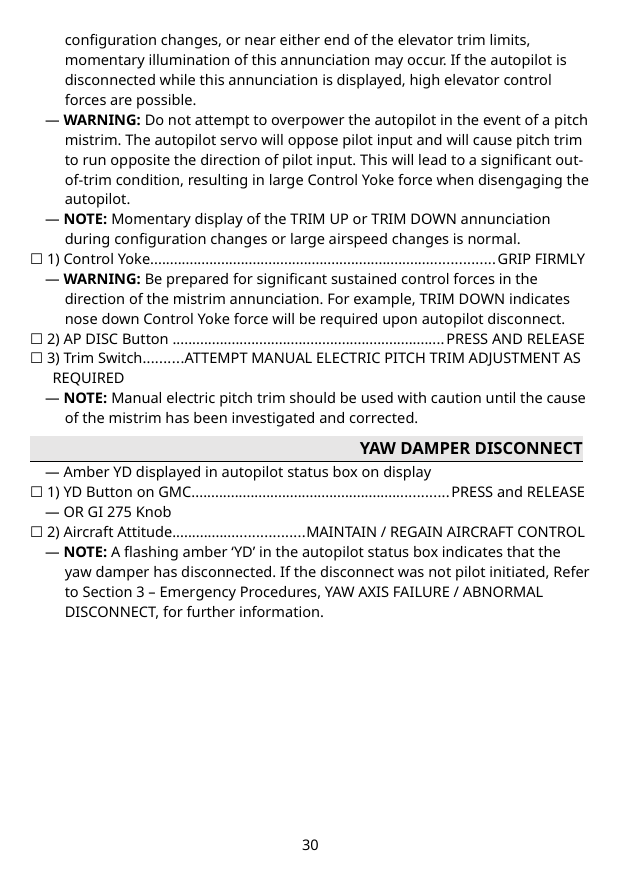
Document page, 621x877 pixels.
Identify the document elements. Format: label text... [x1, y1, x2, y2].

list Control Yoke GRIP FIRMLY [30, 249, 590, 269]
list WARNING: Be prepared for significant sustained control forces in the direction of the mistrim annunciation. For example, TRIM DOWN indicates nose down Control Yoke force will be required upon autopilot disconnect. [45, 269, 590, 328]
list AP DISC Button PRESS AND RELEASE [30, 328, 590, 348]
list NOTE: Momentary display of the TRIM UP or TRIM DOWN annunciation during configuration changes or large airspeed changes is normal. [45, 209, 590, 249]
list NOTE: Manual electric pitch trim should be used with caution until the cause of the mistrim has been investigated and corrected. [45, 388, 590, 428]
list YD Button on GMC PRESS and RELEASE [30, 482, 590, 502]
list Aircraft Attitude MAINTAIN / REGAIN AIRCRAFT CONTROL [30, 522, 590, 542]
subtitle YAW DAMPER DISCONNECT [30, 436, 583, 461]
list Trim Switch ATTEMPT MANUAL ELECTRIC PITCH TRIM ADJUSTMENT AS REQUIRED [30, 348, 590, 388]
list NOTE: A flashing amber ‘YD’ in the autopilot status box indicates that the yaw damper has disconnected. If the disconnect was not pilot initiated, Refer to Section 3 – Emergency Procedures, YAW AXIS FAILURE / ABNORMAL DISCONNECT, for further information. [45, 542, 590, 621]
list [45, 30, 590, 109]
list OR GI 275 Knob [45, 502, 590, 522]
list Amber YD displayed in autopilot status box on display [45, 462, 590, 482]
list WARNING: Do not attempt to overpower the autopilot in the event of a pitch mistrim. The autopilot servo will oppose pilot input and will cause pitch trim to run opposite the direction of pilot input. This will lead to a significant out-of-trim condition, resulting in large Control Yoke force when disengaging the autopilot. [45, 109, 590, 209]
